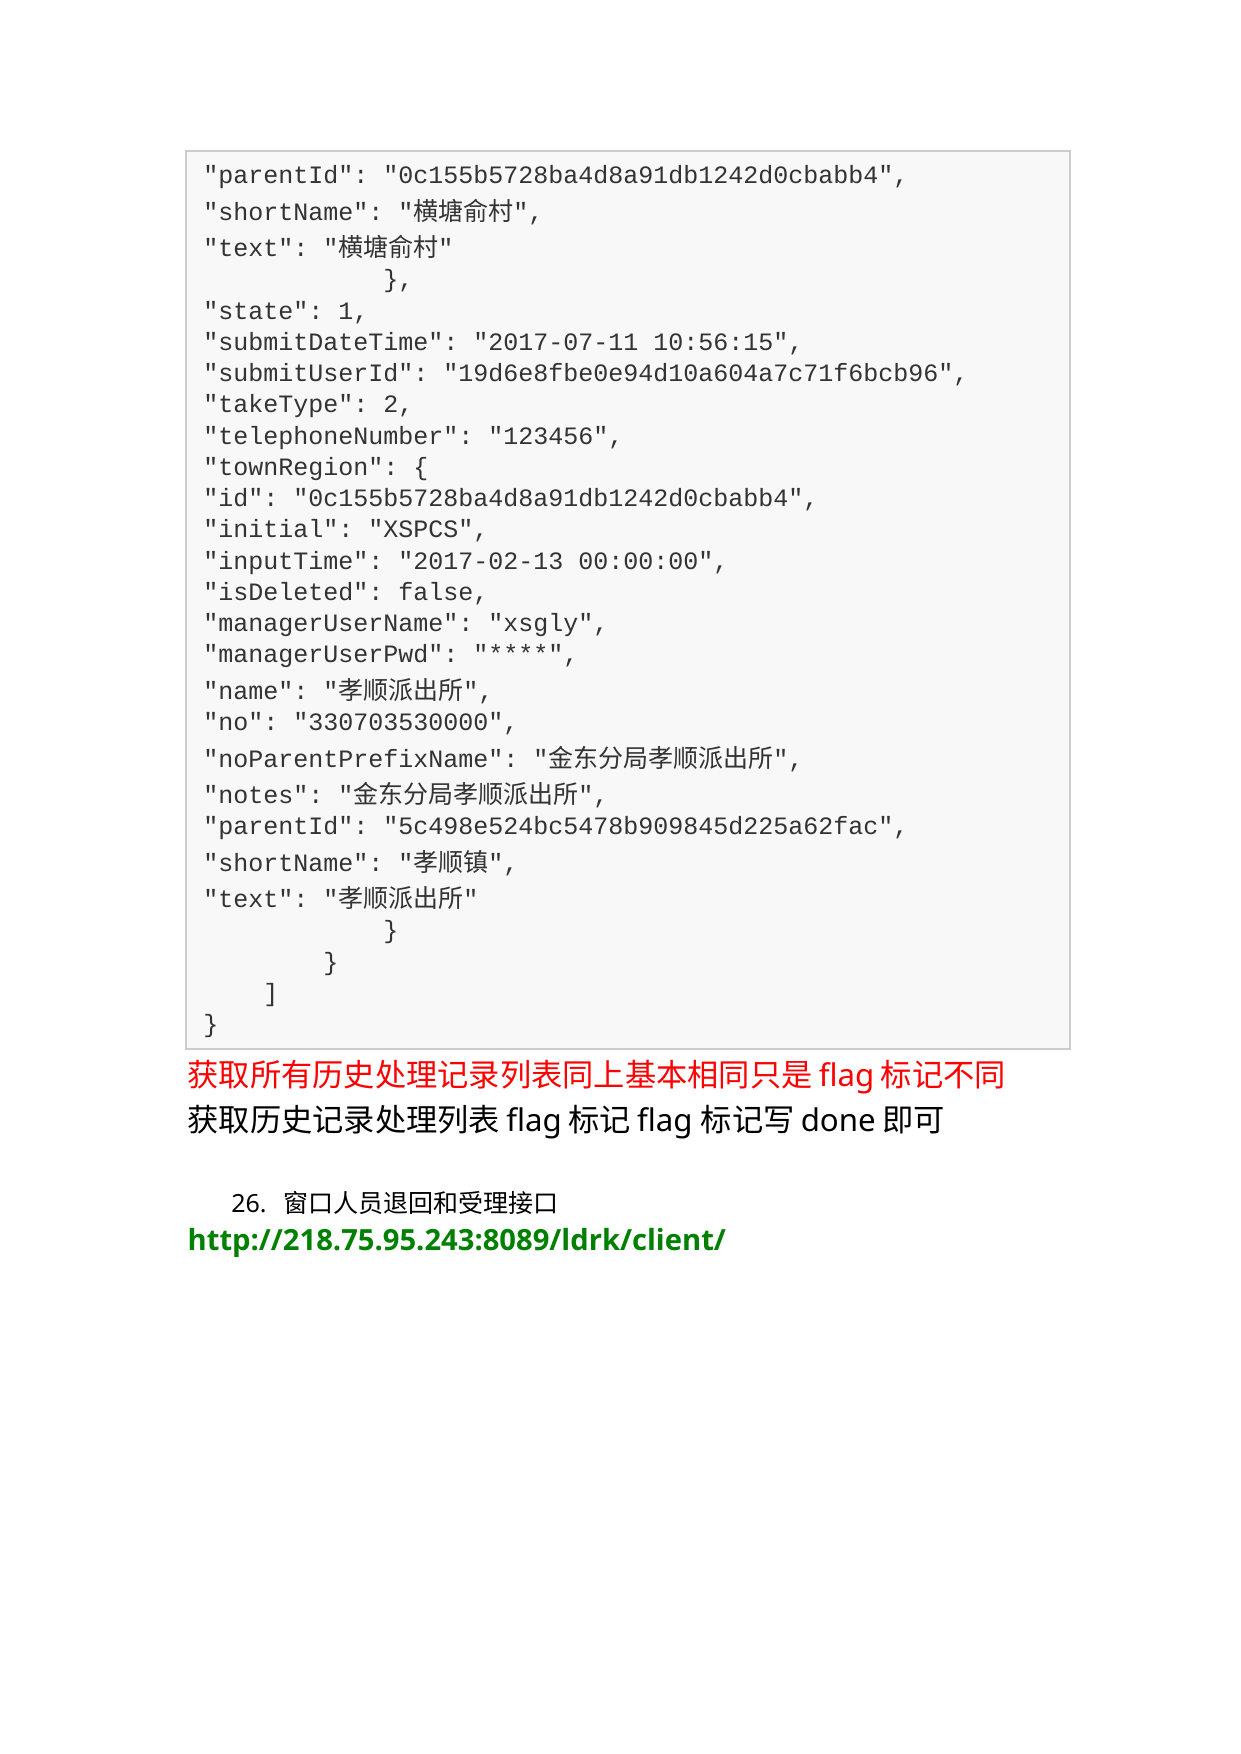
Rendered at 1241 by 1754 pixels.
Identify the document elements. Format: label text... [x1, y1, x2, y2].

text "managerUserName": "xsgly", [187, 598, 1069, 629]
text http://218.75.95.243:8089/ldrk/client/ [187, 1220, 1053, 1259]
text "noParentPrefixName": "金东分局孝顺派出所", [187, 728, 1069, 764]
text "initial": "XSPCS", [187, 504, 1069, 535]
text }, [187, 254, 1069, 285]
text "notes": "金东分局孝顺派出所", [187, 764, 1069, 801]
text "text": "孝顺派出所" [187, 869, 1069, 905]
text "state": 1, [187, 285, 1069, 317]
text } [187, 905, 1069, 936]
text "submitUserId": "19d6e8fbe0e94d10a604a7c71f6bcb96", [187, 348, 1069, 379]
text "takeType": 2, [187, 379, 1069, 410]
text ] [187, 968, 1069, 999]
text "townRegion": { [187, 442, 1069, 473]
text } [187, 936, 1069, 968]
text 获取所有历史处理记录列表同上基本相同只是flag标记不同 [187, 1050, 1053, 1095]
text "name": "孝顺派出所", [187, 660, 1069, 697]
text "shortName": "横塘俞村", [187, 181, 1069, 218]
text "shortName": "孝顺镇", [187, 832, 1069, 869]
text "telephoneNumber": "123456", [187, 410, 1069, 442]
text "parentId": "0c155b5728ba4d8a91db1242d0cbabb4", [187, 152, 1069, 181]
text "text": "横塘俞村" [187, 218, 1069, 254]
text "no": "330703530000", [187, 697, 1069, 728]
text "id": "0c155b5728ba4d8a91db1242d0cbabb4", [187, 473, 1069, 504]
text "managerUserPwd": "****", [187, 629, 1069, 660]
text "isDeleted": false, [187, 567, 1069, 598]
list 窗口人员退回和受理接口 [231, 1183, 1053, 1220]
text "submitDateTime": "2017-07-11 10:56:15", [187, 317, 1069, 348]
text "parentId": "5c498e524bc5478b909845d225a62fac", [187, 801, 1069, 832]
text } [187, 999, 1069, 1048]
text 获取历史记录处理列表flag标记flag 标记写done即可 [187, 1095, 1053, 1141]
text "inputTime": "2017-02-13 00:00:00", [187, 535, 1069, 567]
